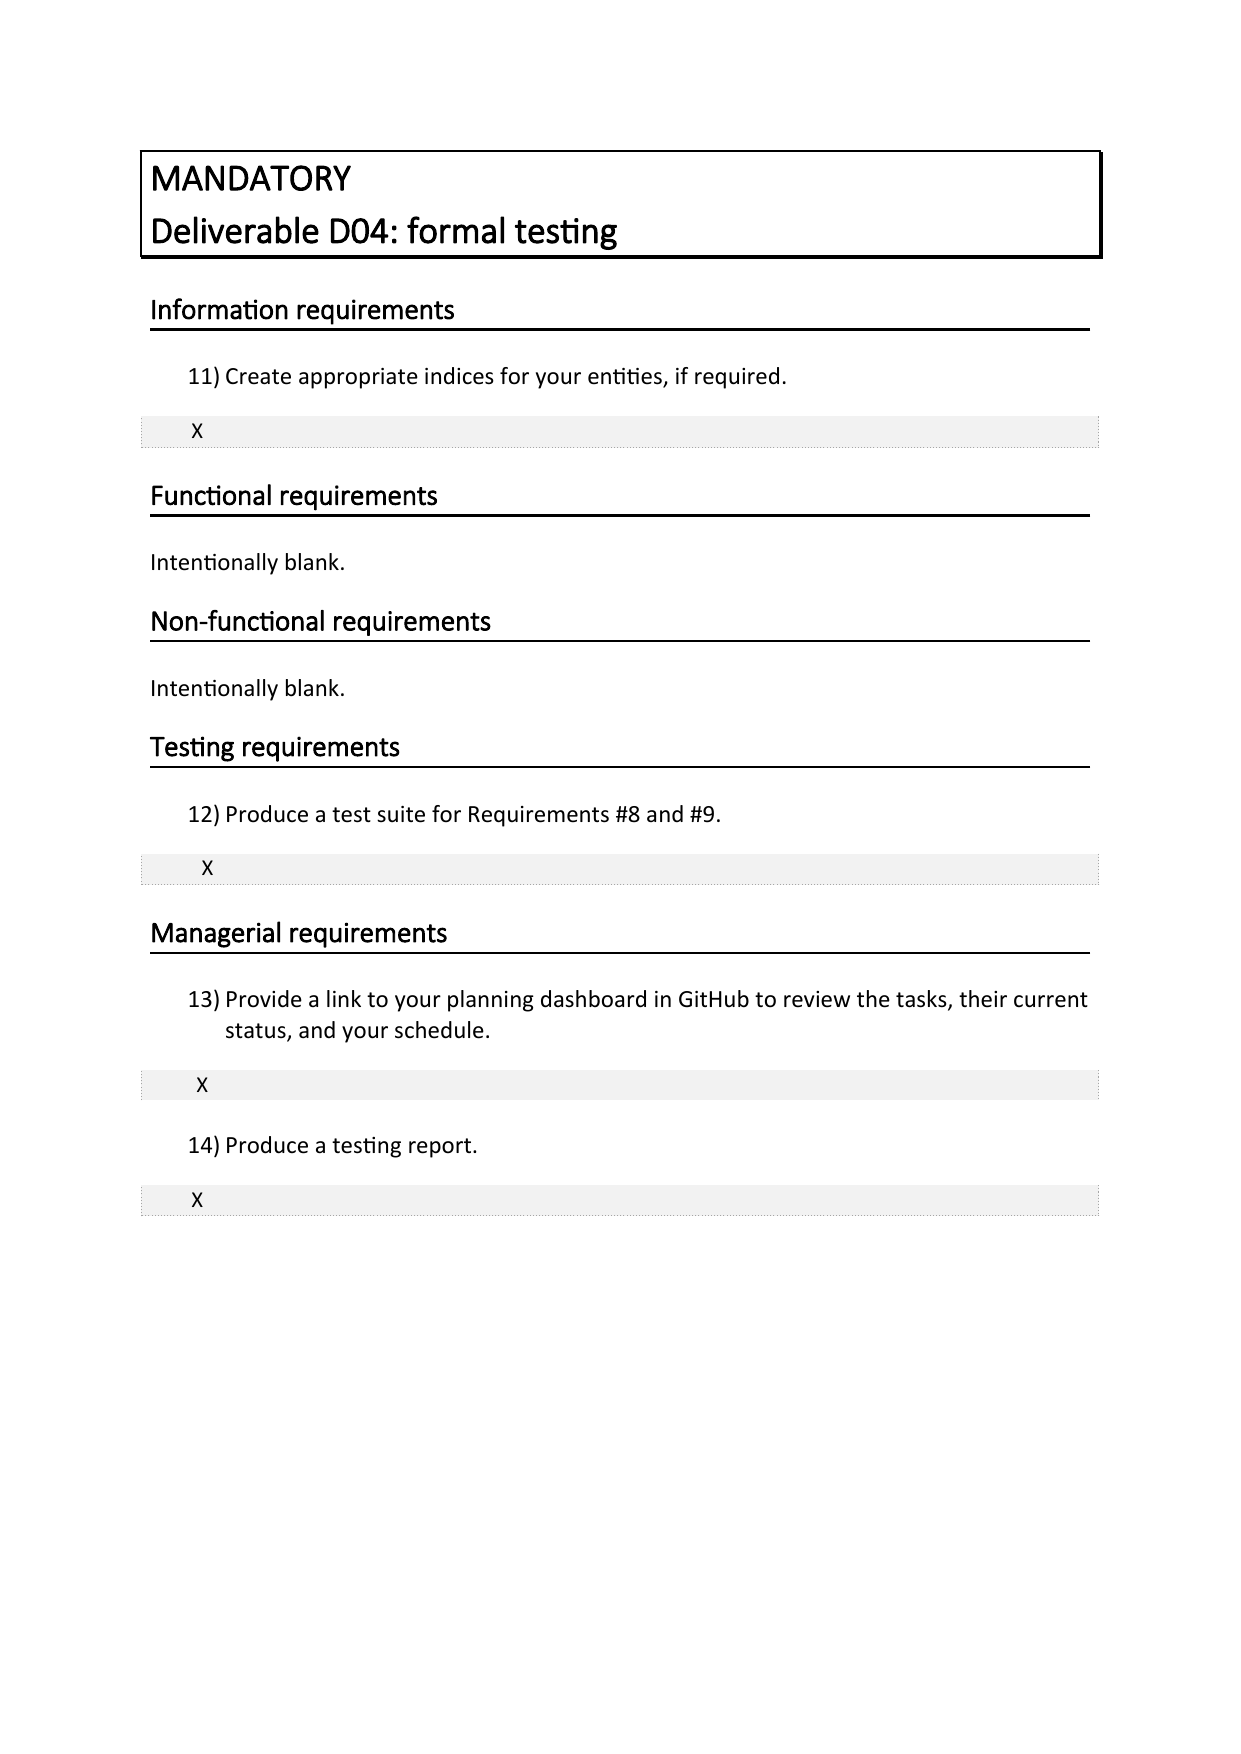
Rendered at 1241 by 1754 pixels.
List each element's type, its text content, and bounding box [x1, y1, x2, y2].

text X [141, 416, 1099, 448]
subtitle Non-functional requirements [150, 602, 1090, 640]
text X [141, 1185, 1099, 1216]
list Provide a link to your planning dashboard in GitHub to review the tasks, their current status, and your schedule. [187, 984, 1090, 1045]
subtitle MANDATORY Deliverable D04: formal testing [142, 152, 1099, 255]
subtitle Information requirements [150, 291, 1090, 328]
subtitle Functional requirements [150, 477, 1090, 514]
text X [141, 1070, 1099, 1100]
text Intentionally blank. [150, 672, 1090, 703]
text Intentionally blank. [150, 547, 1090, 577]
list Produce a test suite for Requirements #8 and #9. [187, 798, 1090, 829]
subtitle Testing requirements [150, 728, 1090, 766]
list Create appropriate indices for your entities, if required. [187, 361, 1090, 391]
subtitle Managerial requirements [150, 914, 1090, 952]
list Produce a testing report. [187, 1130, 1090, 1160]
text X [141, 854, 1099, 885]
